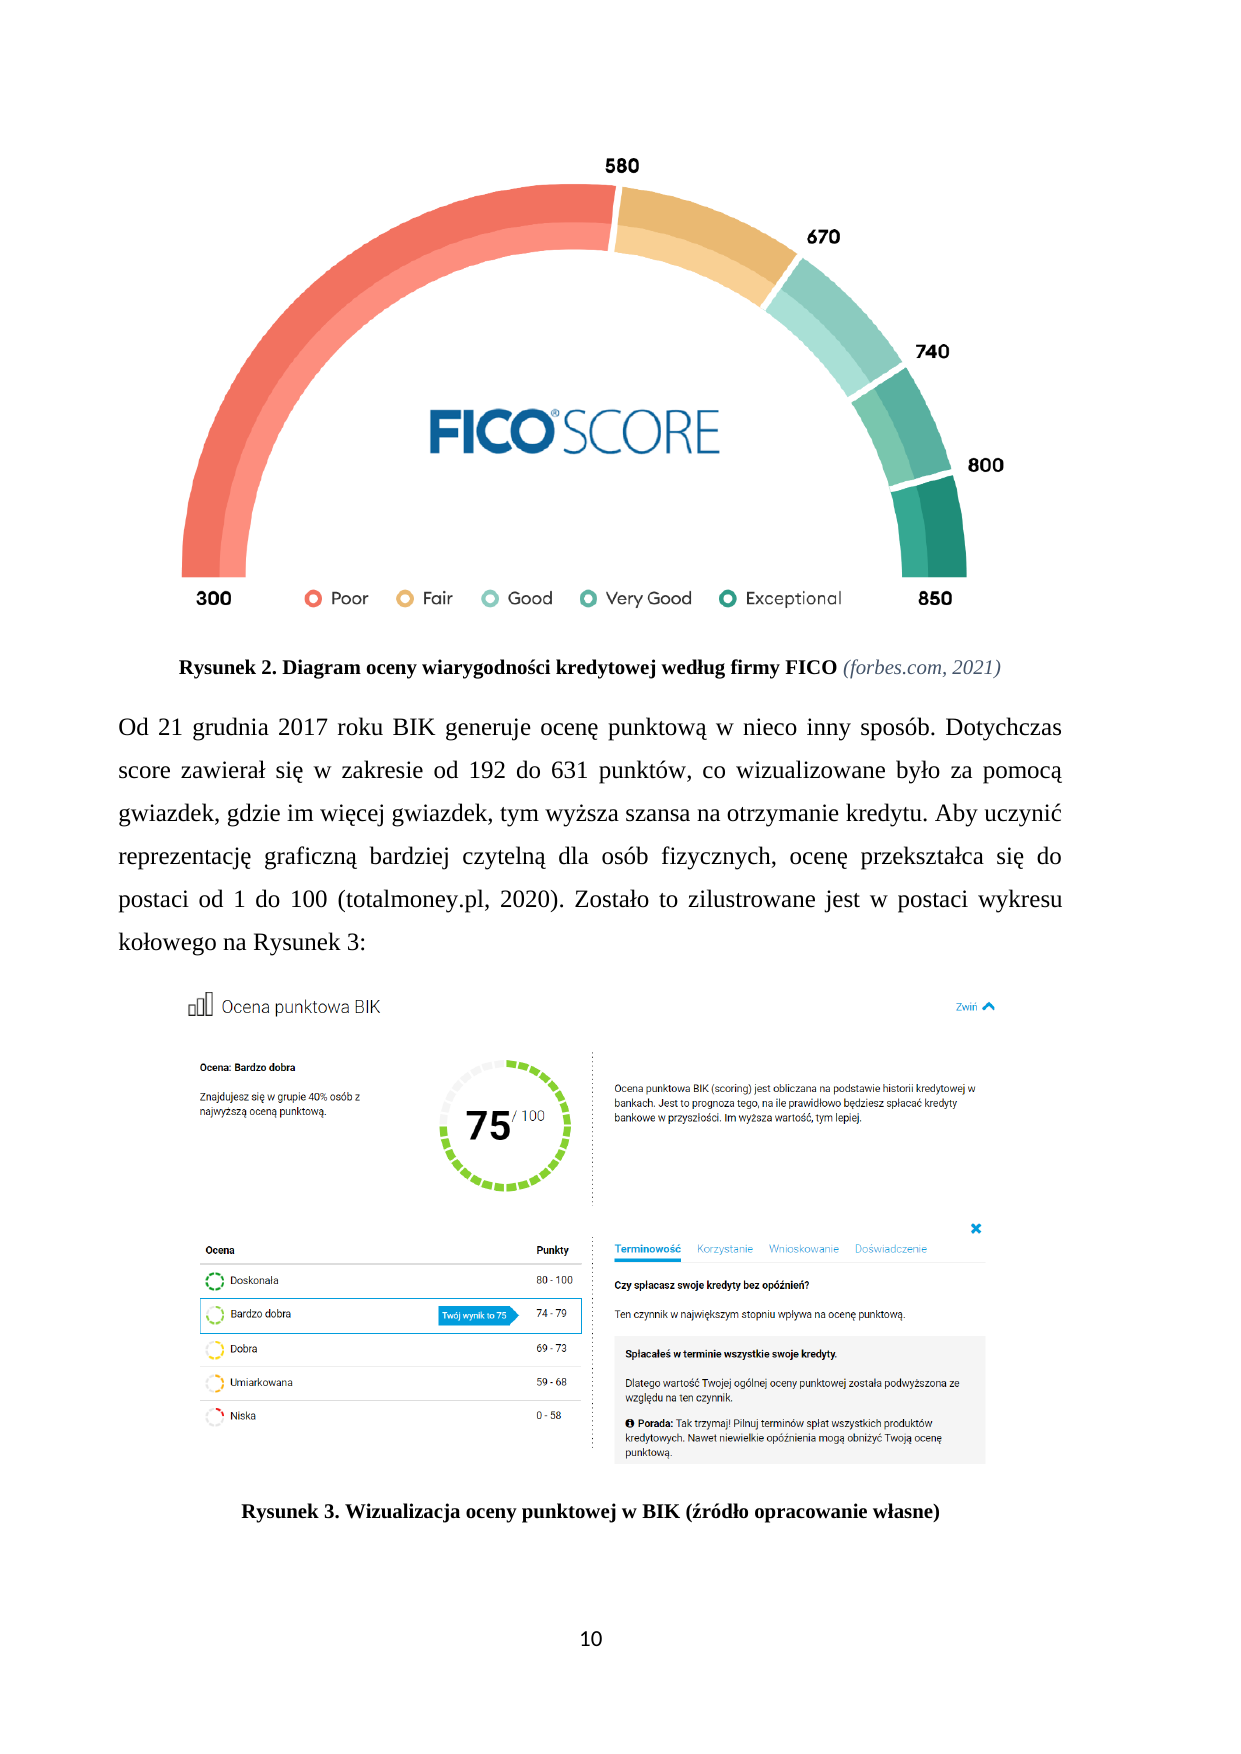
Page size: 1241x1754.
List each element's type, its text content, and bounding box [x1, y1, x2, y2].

text Od 21 grudnia 2017 roku BIK generuje ocenę punktową w nieco inny sposób. Dotychczas score zawierał się w zakresie od 192 do 631 punktów, co wizualizowane było za pomocą gwiazdek, gdzie im więcej gwiazdek, tym wyższa szansa na otrzymanie kredytu. Aby uczynić reprezentację graficzną bardziej czytelną dla osób fizycznych, ocenę przekształca się do postaci od 1 do 100. Zostało to zilustrowane jest w postaci wykresu kołowego na Rysunek 3: [118, 712, 1063, 956]
picture [161, 147, 1021, 621]
text Rysunek 3. Wizualizacja oceny punktowej w BIK (źródło opracowanie własne) [118, 1498, 1063, 1523]
picture [186, 991, 995, 1464]
text Rysunek 2. Diagram oceny wiarygodności kredytowej według firmy FICO [118, 655, 1063, 679]
